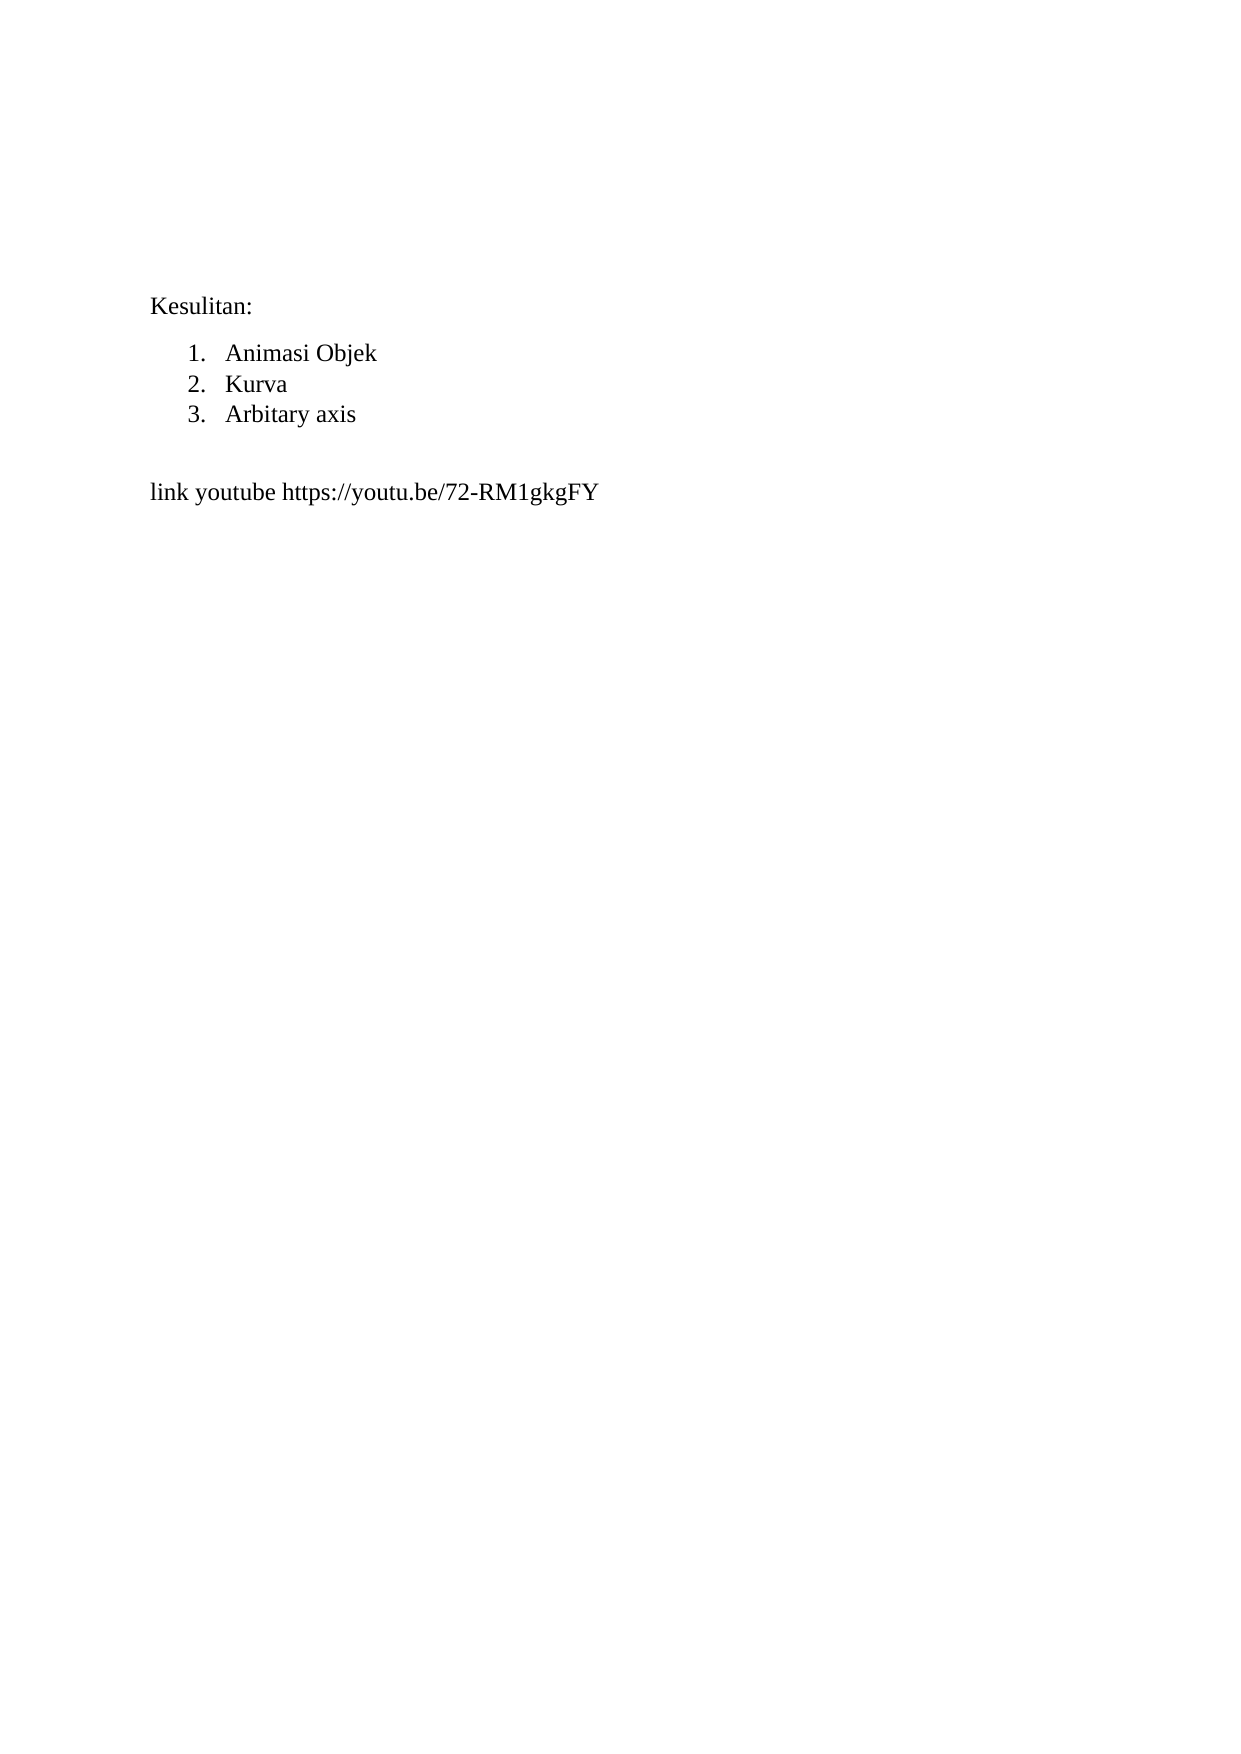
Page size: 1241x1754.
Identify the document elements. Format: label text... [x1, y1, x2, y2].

list Animasi Objek [187, 338, 1090, 367]
list Kurva [187, 369, 1090, 397]
list Arbitary axis [187, 399, 1090, 428]
text link youtube https://youtu.be/72-RM1gkgFY [150, 446, 1090, 505]
text Kesulitan: [150, 291, 1090, 320]
